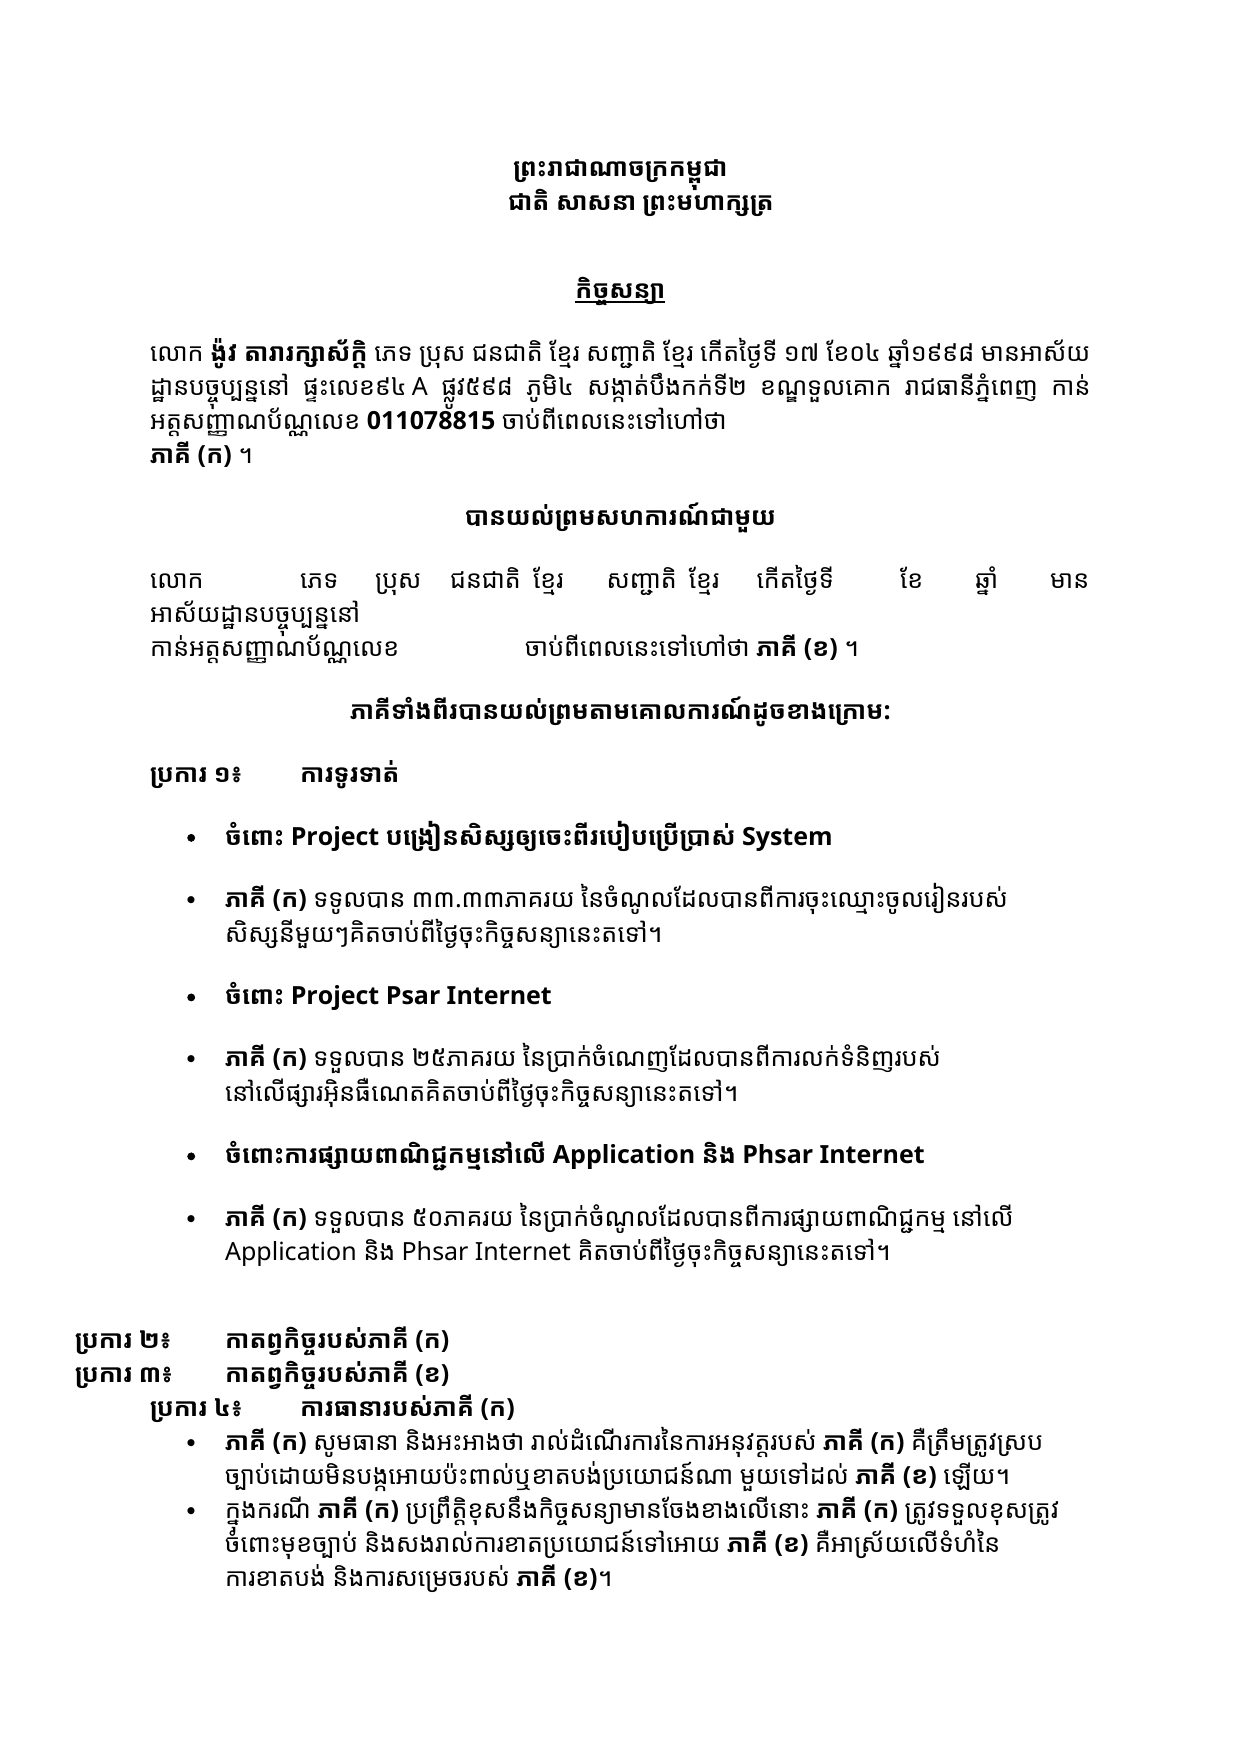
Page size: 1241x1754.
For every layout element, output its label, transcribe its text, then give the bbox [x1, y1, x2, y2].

list ចំពោះ Project Psar Internet [187, 978, 1090, 1012]
text បានយល់ព្រមសហការណ៍ជាមួយ [150, 499, 1090, 533]
text ប្រការ ៣៖ កាតព្វកិច្ចរបស់ភាគី (ខ) [75, 1356, 1090, 1390]
text ​ ជាតិ សាសនា ព្រះមហាក្សត្រ [150, 184, 1090, 218]
list ក្នុងករណី​ ភាគី (ក) ប្រព្រឹត្តិខុសនឹងកិច្ចសន្យាមានចែងខាងលើនោះ ភាគី (ក) ត្រូវទទួលខុសត្រូវចំពោះមុខច្បាប់ និងសងរាល់ការខាតប្រយោជន៍ទៅអោយ ភាគី (ខ) គឺអាស្រ័យលើទំហំ​នៃការខាតបង់ និងការសម្រេចរបស់​ ភាគី (ខ)។ [187, 1492, 1090, 1594]
text ប្រការ ២៖ កាតព្វកិច្ចរបស់ភាគី (ក) [75, 1322, 1090, 1356]
list ភាគី (ក) ​ទទួលបាន ​២៥ភាគរយ នៃប្រាក់ចំណេញ​​​​ដែលបានពី​ការលក់ទំនិញរបស់ [187, 1040, 1090, 1074]
text ប្រការ ៤៖ ការធានារបស់ភាគី (ក) [150, 1390, 1090, 1424]
text កិច្ចសន្យា [150, 272, 1090, 306]
text កាន់អត្តសញ្ញាណប័ណ្ណលេខ ចាប់ពីពេលនេះទៅហៅថា ភាគី (ខ) ។ [150, 630, 1090, 664]
list ភាគី (ក) សូមធានា និងអះអាងថា រាល់ដំណើរការនៃការអនុវត្តរបស់ ភាគី (ក)​ គឺត្រឹមត្រូវស្រប ច្បាប់ដោយមិនបង្កអោយប៉ះពាល់ឬខាតបង់ប្រយោជន៍ណា មួយទៅដល់ ភាគី (ខ) ឡើយ។ [187, 1424, 1090, 1492]
text ភាគីទាំងពីរបានយល់ព្រមតាមគោលការណ៍ដូចខាងក្រោម: [150, 693, 1090, 727]
text នៅលើផ្សារអុិនធឺណេតគិតចាប់ពីថ្ងៃចុះកិច្ចសន្យានេះតទៅ​។ [150, 1074, 1090, 1108]
text ភាគី (ក) ។ [150, 437, 1090, 471]
text សិស្សនីមួយៗគិតចាប់ពីថ្ងៃចុះកិច្ចសន្យានេះតទៅ​។ [150, 915, 1090, 949]
text ប្រការ ១៖​ ការទូរទាត់ [150, 756, 1090, 789]
text ព្រះរាជាណាចក្រកម្ពុជា [150, 150, 1090, 184]
list ភាគី (ក) ​ទទួលបាន ៥០ភាគរយ នៃប្រាក់ចំណូល​​​​ដែលបានពី​ការផ្សាយពាណិជ្ជកម្ម នៅលើ Application និង​ Phsar Internet គិតចាប់ពីថ្ងៃចុះកិច្ចសន្យានេះតទៅ​។ [187, 1200, 1090, 1268]
text លោក ង៉ូវ តារារក្សាស័ក្តិ ភេទ ប្រុស ជនជាតិ ខ្មែរ សញ្ជាតិ ខ្មែរ កើតថ្ងៃទី ១៧​ ខែ០៤ ឆ្នាំ១៩៩៨ មានអាស័យដ្ឋានបច្ចុប្បន្ននៅ ផ្ទះលេខ៩៤A ផ្លូវ៥៩៨ ភូមិ៤ សង្កាត់បឹងកក់ទី២ ខណ្ឌទួលគោក រាជធានីភ្នំពេញ កាន់អត្តសញ្ញាណប័ណ្ណលេខ 011078815 ចាប់ពីពេលនេះទៅហៅថា [150, 335, 1090, 437]
list ចំពោះ Project បង្រៀនសិស្សឲ្យចេះពីរបៀបប្រើប្រាស់ System [187, 818, 1090, 852]
list ចំពោះការផ្សាយពាណិជ្ជកម្មនៅលើ Application និង​ Phsar Internet [187, 1137, 1090, 1171]
list ភាគី ​​​(ក) ​ទទូលបាន ​៣៣.៣៣ភាគរយ នៃចំណូល​​​​ដែលបានពី​ការចុះឈ្មោះចូលរៀនរបស់ [187, 881, 1090, 915]
text លោក ភេទ ប្រុស ជនជាតិ ខ្មែរ សញ្ជាតិ ខ្មែរ កើតថ្ងៃទី ខែ ឆ្នាំ មានអាស័យដ្ឋានបច្ចុប្បន្ននៅ [150, 562, 1090, 630]
